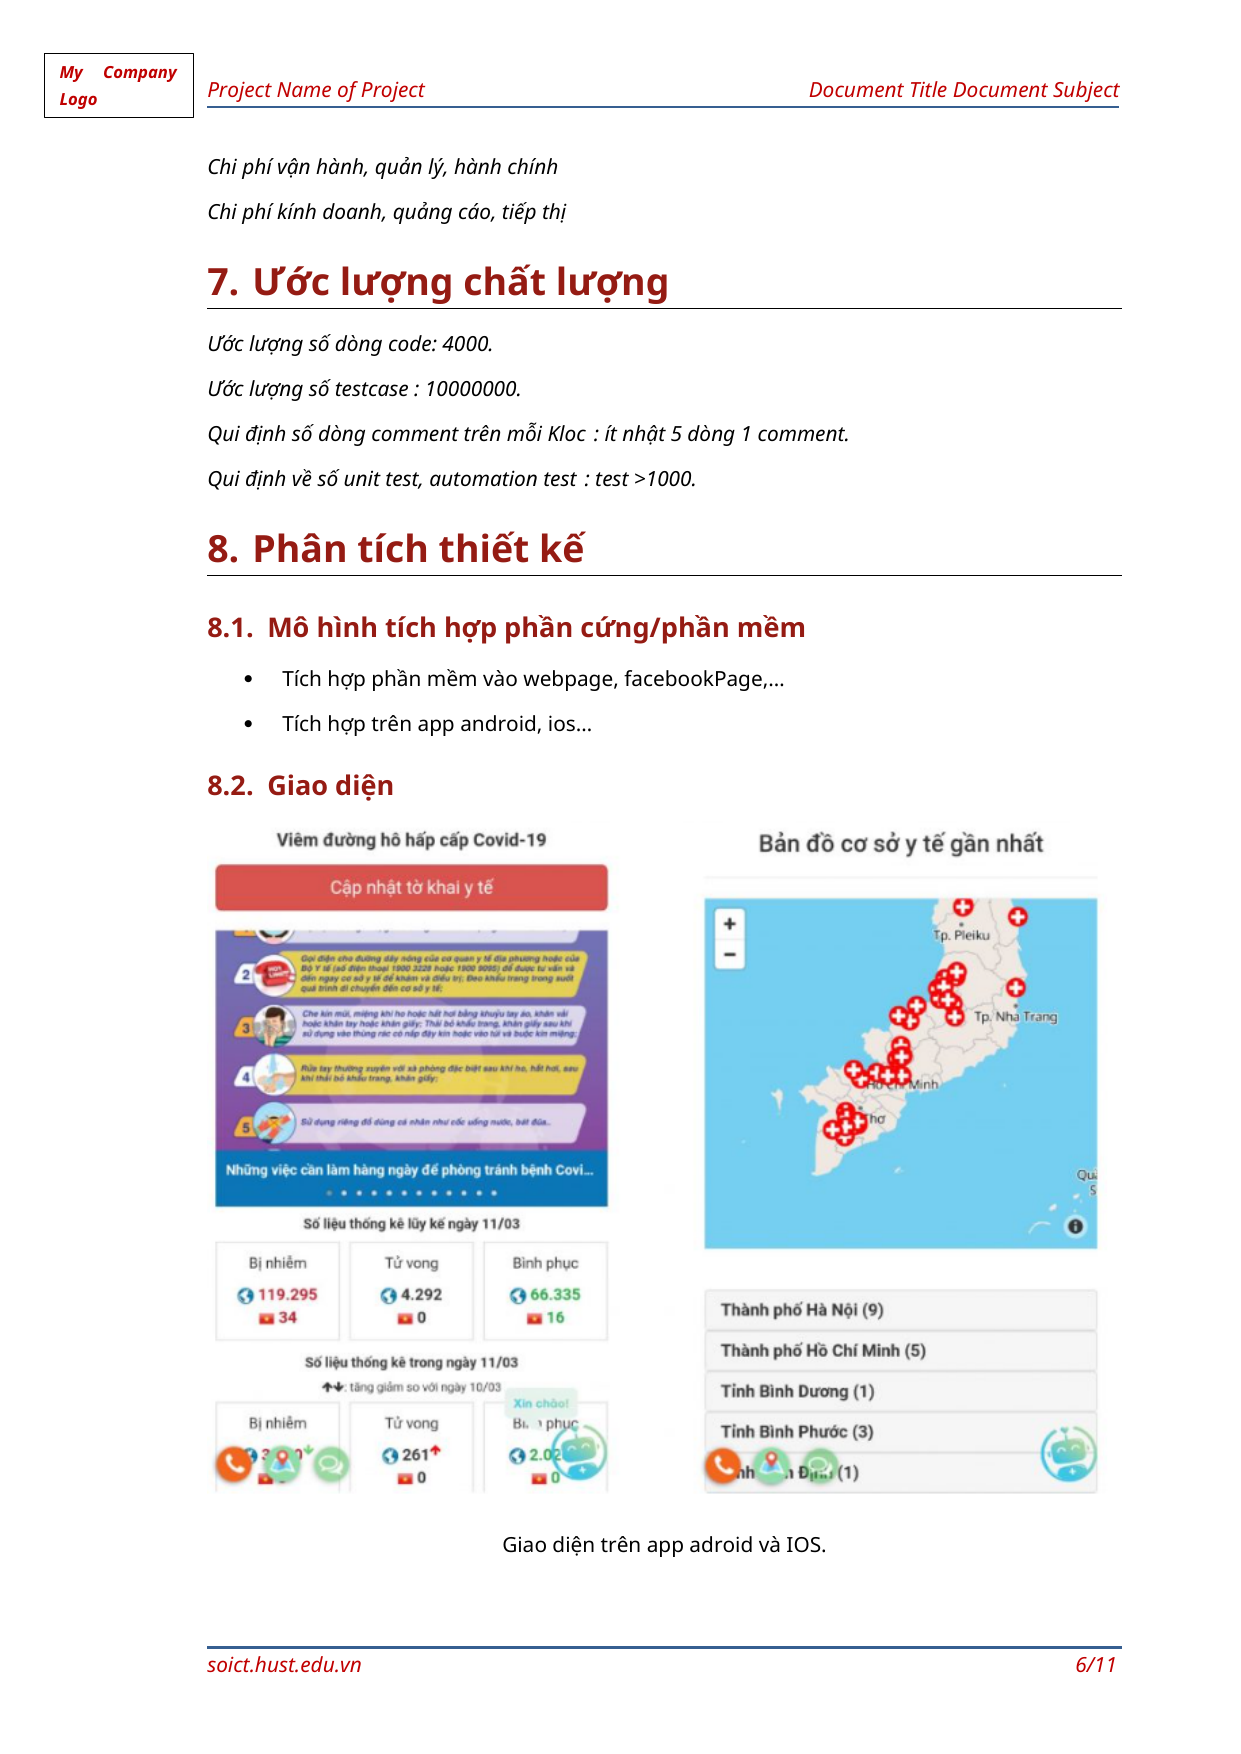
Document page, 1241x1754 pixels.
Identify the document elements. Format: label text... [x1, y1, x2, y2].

text Giao diện trên app adroid và IOS. [207, 1531, 1122, 1559]
subtitle Phân tích thiết kế [207, 522, 1122, 575]
list Tích hợp trên app android, ios… [244, 709, 1122, 737]
text Ước lượng số testcase : 10000000. [207, 374, 1122, 403]
text Qui định số dòng comment trên mỗi Kloc : ít nhật 5 dòng 1 comment. [207, 419, 1122, 448]
text Chi phí vận hành, quản lý, hành chính [207, 152, 1122, 181]
text Ước lượng số dòng code: 4000. [207, 329, 1122, 357]
picture [207, 821, 1122, 1514]
list Tích hợp phần mềm vào webpage, facebookPage,… [244, 664, 1122, 692]
text Chi phí kính doanh, quảng cáo, tiếp thị [207, 197, 1122, 226]
subtitle Ước lượng chất lượng [207, 255, 1122, 308]
text Qui định về số unit test, automation test : test >1000. [207, 464, 1122, 493]
subtitle Mô hình tích hợp phần cứng/phần mềm [207, 609, 1122, 646]
subtitle Giao diện [207, 766, 1122, 803]
